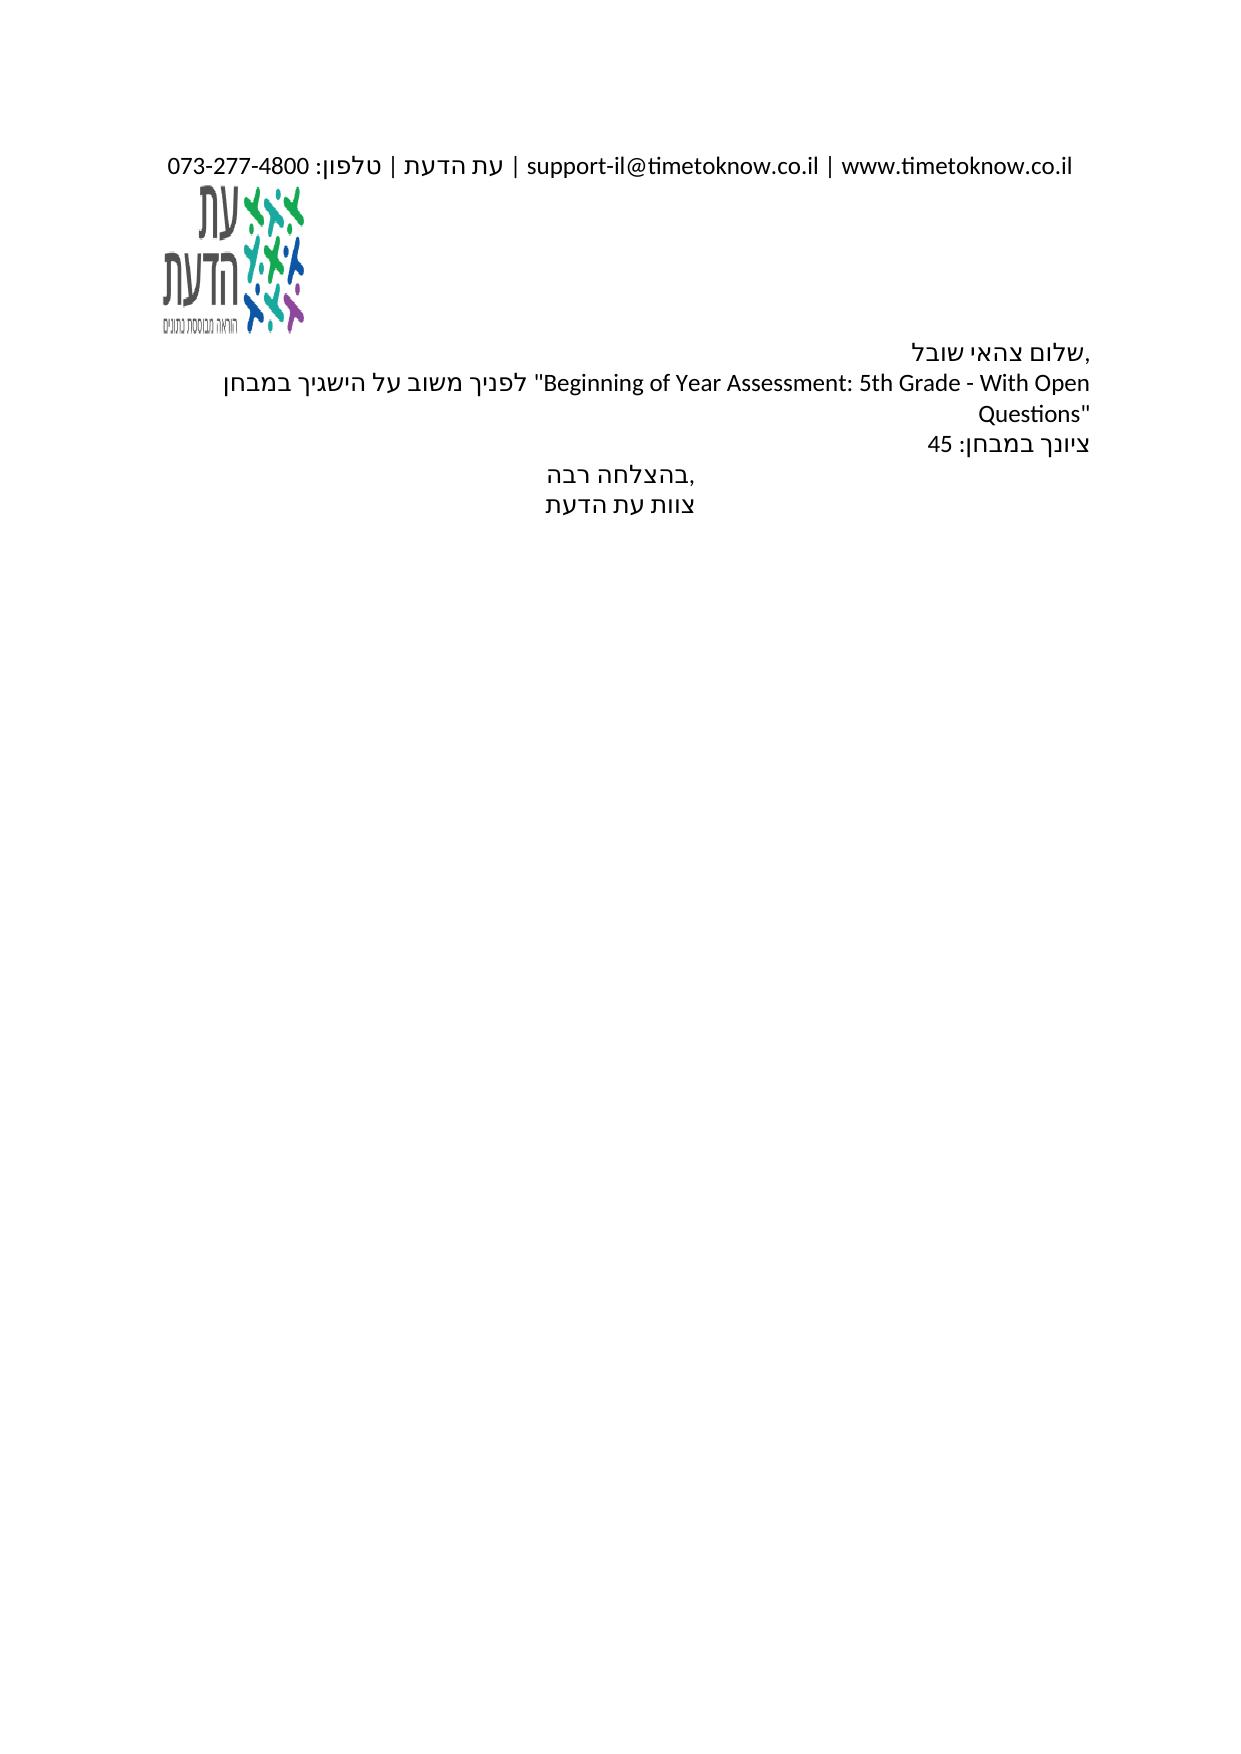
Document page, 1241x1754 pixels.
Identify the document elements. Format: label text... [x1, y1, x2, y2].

text צוות עת הדעת [150, 489, 1090, 520]
text ציונך במבחן: 45 [150, 428, 1090, 459]
text שלום צהאי שובל, [150, 337, 1090, 367]
text לפניך משוב על הישגיך במבחן "Beginning of Year Assessment: 5th Grade - With Open Questions" [150, 367, 1090, 428]
picture [150, 180, 307, 337]
text עת הדעת | טלפון: 073-277-4800 | support-il@timetoknow.co.il | www.timetoknow.co.il [150, 150, 1090, 181]
text בהצלחה רבה, [150, 459, 1090, 489]
